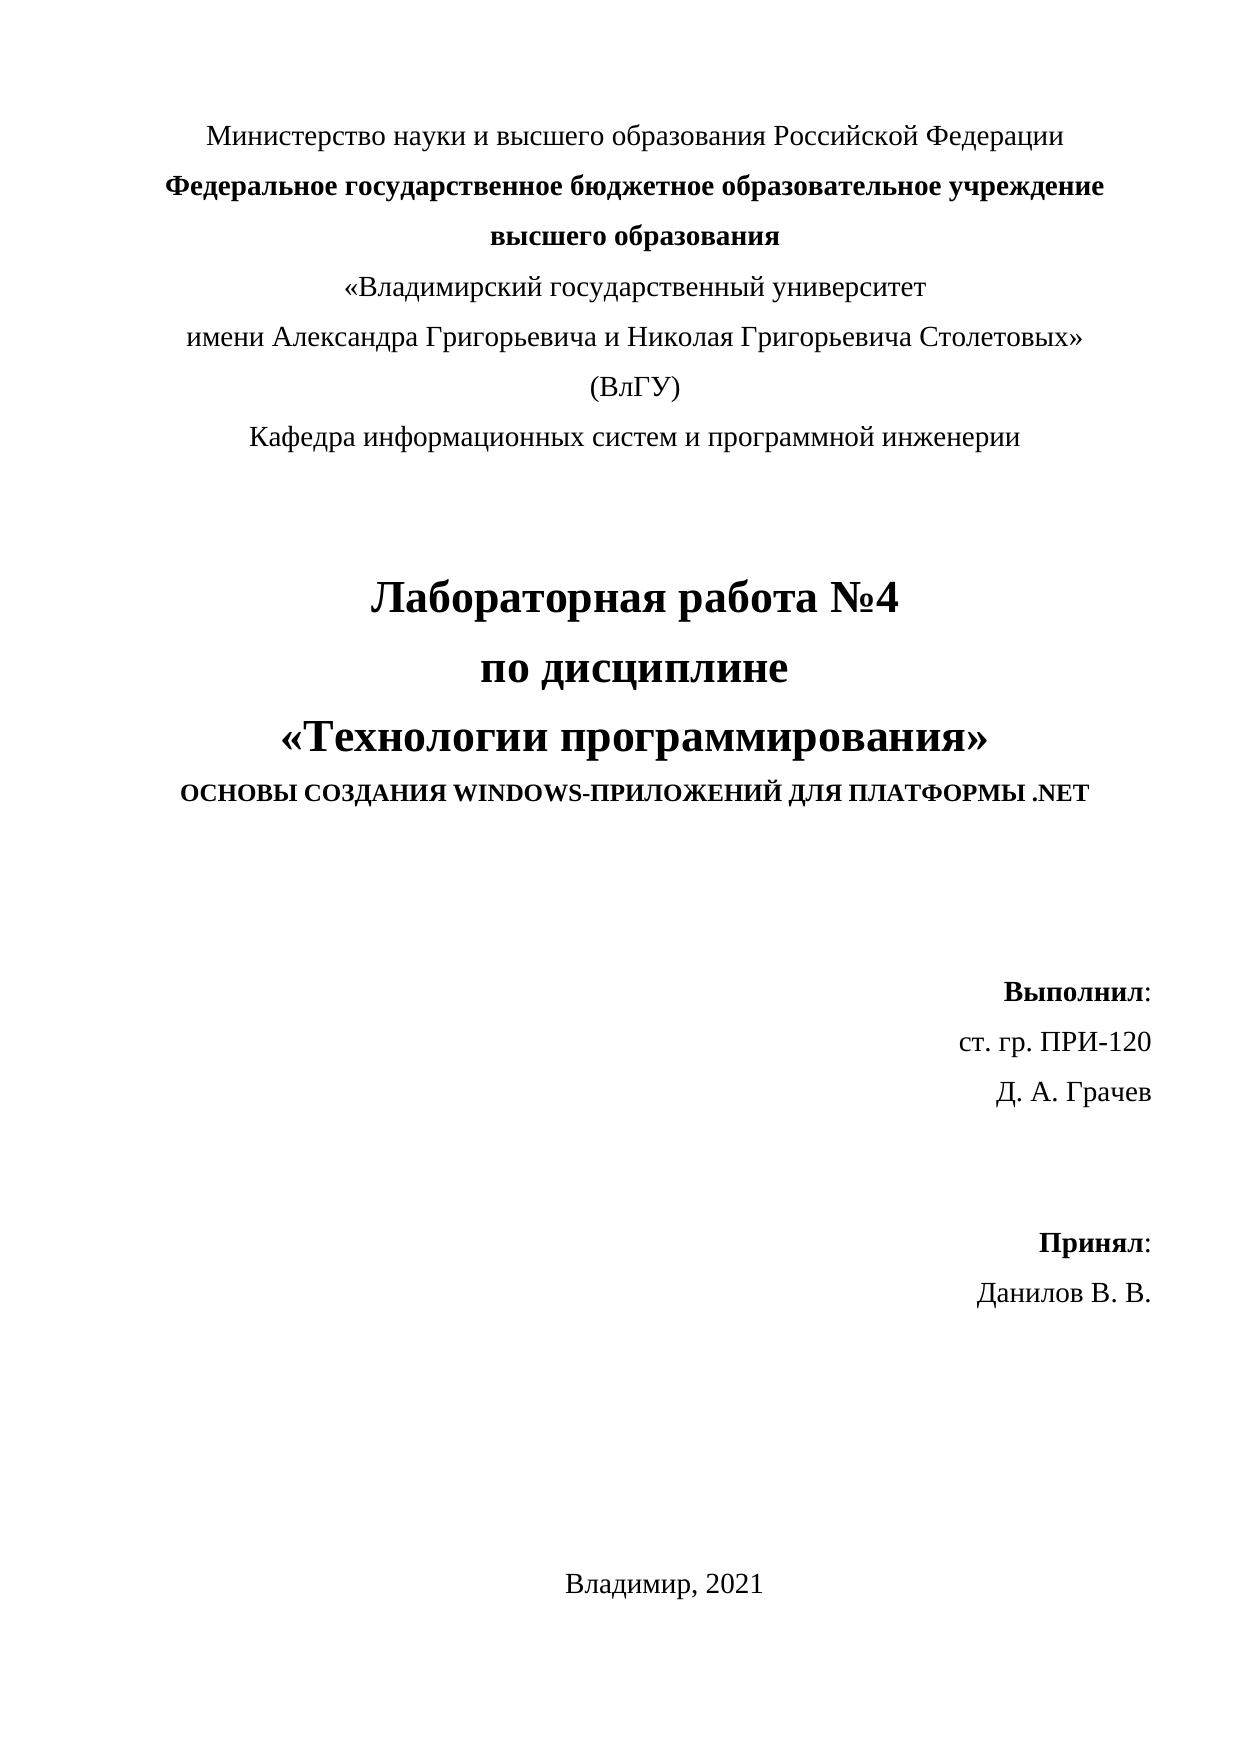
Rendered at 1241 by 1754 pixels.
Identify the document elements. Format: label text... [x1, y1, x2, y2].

text по дисциплине [118, 639, 1152, 692]
text «Технологии программирования» [118, 709, 1152, 761]
text Лабораторная работа №4 [118, 570, 1152, 623]
text Д. А. Грачев [118, 1074, 1152, 1108]
text «Владимирский государственный университет [118, 269, 1152, 302]
text Выполнил: [118, 974, 1152, 1008]
text ст. гр. ПРИ-120 [118, 1024, 1152, 1058]
text Министерство науки и высшего образования Российской Федерации [118, 118, 1152, 152]
text Владимир, 2021 [177, 1567, 1152, 1600]
text (ВлГУ) [118, 369, 1152, 403]
text ОСНОВЫ СОЗДАНИЯ WINDOWS-ПРИЛОЖЕНИЙ ДЛЯ ПЛАТФОРМЫ .NET [118, 778, 1152, 807]
text имени Александра Григорьевича и Николая Григорьевича Столетовых» [118, 319, 1152, 352]
text Федеральное государственное бюджетное образовательное учреждение [118, 168, 1152, 202]
text Кафедра информационных систем и программной инженерии [118, 419, 1152, 453]
text высшего образования [118, 218, 1152, 252]
text Данилов В. В. [915, 1275, 1152, 1309]
text Принял: [118, 1225, 1152, 1259]
